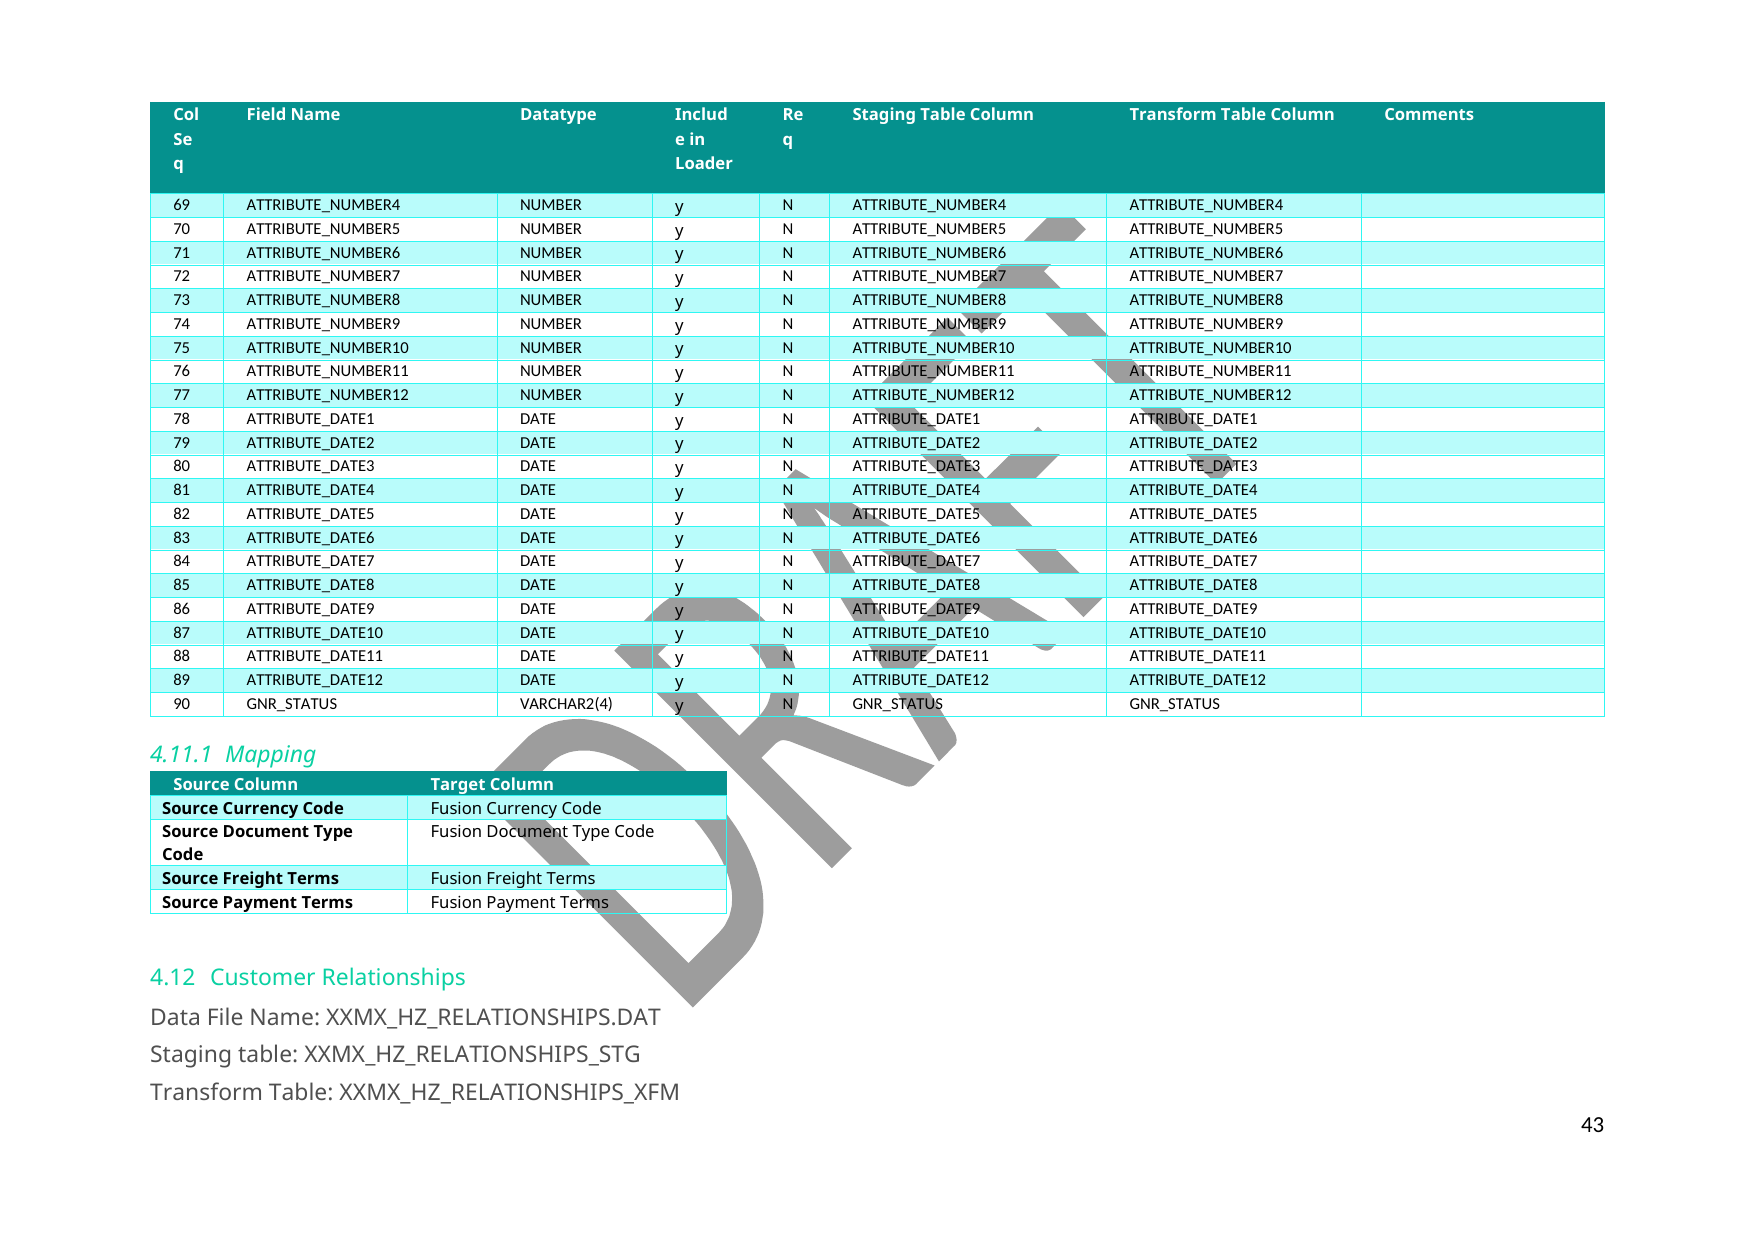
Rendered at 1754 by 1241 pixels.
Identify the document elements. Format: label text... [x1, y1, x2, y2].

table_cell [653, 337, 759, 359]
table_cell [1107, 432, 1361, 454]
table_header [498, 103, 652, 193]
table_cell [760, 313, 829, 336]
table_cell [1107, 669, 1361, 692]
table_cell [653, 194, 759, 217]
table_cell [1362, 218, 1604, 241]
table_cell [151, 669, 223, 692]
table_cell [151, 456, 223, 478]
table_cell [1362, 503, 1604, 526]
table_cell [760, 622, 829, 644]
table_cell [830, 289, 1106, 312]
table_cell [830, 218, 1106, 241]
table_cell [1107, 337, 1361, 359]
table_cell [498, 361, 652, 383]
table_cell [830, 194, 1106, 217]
text Transform Table: XXMX_HZ_RELATIONSHIPS_XFM [150, 1076, 1604, 1107]
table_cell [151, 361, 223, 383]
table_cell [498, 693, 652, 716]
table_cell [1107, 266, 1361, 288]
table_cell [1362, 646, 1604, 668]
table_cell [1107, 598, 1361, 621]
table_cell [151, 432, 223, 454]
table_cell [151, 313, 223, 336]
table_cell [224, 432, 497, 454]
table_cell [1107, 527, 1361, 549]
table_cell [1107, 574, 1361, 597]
subtitle Mapping [150, 738, 1604, 769]
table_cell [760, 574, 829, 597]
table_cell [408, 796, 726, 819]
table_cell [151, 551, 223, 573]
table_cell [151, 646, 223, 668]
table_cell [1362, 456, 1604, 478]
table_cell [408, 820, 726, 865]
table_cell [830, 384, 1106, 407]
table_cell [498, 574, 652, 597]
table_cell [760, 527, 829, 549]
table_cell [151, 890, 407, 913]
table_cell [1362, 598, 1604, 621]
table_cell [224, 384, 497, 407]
subtitle Customer Relationships [150, 961, 1604, 992]
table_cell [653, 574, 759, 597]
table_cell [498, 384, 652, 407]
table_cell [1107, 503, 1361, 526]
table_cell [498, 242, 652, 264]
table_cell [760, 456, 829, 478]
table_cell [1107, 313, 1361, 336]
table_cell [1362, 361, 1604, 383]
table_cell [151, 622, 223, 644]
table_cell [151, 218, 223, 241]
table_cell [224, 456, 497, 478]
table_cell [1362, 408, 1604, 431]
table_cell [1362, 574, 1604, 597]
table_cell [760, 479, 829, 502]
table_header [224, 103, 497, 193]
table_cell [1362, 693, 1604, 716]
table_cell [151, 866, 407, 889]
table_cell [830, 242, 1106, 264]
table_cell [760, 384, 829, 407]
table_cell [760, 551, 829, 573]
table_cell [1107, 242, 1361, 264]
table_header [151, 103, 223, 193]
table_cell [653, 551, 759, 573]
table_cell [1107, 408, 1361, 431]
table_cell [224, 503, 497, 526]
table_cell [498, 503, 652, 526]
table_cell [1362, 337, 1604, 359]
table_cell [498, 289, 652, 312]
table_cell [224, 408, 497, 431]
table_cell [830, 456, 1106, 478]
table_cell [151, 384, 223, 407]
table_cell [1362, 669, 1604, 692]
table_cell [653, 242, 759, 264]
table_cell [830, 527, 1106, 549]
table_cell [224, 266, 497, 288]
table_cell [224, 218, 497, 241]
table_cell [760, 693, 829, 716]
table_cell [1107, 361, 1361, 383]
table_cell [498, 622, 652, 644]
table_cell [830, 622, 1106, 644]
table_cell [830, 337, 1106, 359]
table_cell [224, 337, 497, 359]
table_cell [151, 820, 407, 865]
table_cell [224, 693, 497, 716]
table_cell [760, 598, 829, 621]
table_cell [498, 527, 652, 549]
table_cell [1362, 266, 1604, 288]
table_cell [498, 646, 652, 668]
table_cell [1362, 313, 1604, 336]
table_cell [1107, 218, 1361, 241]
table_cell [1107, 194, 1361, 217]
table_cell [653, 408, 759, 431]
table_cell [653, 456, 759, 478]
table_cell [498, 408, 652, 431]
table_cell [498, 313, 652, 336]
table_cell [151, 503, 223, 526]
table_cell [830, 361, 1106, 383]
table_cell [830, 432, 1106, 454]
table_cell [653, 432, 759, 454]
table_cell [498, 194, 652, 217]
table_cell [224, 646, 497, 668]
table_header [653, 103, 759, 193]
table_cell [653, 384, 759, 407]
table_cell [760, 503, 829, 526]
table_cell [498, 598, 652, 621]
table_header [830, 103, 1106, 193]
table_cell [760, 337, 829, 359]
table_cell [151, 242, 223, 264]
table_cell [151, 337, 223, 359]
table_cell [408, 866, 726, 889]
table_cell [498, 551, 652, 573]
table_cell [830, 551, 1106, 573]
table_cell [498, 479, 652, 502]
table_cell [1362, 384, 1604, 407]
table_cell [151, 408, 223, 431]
text Data File Name: XXMX_HZ_RELATIONSHIPS.DAT [150, 1001, 1604, 1032]
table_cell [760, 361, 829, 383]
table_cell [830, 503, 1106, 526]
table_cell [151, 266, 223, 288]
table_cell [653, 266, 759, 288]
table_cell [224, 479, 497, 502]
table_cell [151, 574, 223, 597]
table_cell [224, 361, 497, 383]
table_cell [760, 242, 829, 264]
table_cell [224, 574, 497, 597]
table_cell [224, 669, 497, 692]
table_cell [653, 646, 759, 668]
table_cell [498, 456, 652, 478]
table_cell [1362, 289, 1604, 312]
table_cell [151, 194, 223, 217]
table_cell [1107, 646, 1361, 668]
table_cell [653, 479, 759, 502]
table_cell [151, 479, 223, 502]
text Staging table: XXMX_HZ_RELATIONSHIPS_STG [150, 1038, 1604, 1069]
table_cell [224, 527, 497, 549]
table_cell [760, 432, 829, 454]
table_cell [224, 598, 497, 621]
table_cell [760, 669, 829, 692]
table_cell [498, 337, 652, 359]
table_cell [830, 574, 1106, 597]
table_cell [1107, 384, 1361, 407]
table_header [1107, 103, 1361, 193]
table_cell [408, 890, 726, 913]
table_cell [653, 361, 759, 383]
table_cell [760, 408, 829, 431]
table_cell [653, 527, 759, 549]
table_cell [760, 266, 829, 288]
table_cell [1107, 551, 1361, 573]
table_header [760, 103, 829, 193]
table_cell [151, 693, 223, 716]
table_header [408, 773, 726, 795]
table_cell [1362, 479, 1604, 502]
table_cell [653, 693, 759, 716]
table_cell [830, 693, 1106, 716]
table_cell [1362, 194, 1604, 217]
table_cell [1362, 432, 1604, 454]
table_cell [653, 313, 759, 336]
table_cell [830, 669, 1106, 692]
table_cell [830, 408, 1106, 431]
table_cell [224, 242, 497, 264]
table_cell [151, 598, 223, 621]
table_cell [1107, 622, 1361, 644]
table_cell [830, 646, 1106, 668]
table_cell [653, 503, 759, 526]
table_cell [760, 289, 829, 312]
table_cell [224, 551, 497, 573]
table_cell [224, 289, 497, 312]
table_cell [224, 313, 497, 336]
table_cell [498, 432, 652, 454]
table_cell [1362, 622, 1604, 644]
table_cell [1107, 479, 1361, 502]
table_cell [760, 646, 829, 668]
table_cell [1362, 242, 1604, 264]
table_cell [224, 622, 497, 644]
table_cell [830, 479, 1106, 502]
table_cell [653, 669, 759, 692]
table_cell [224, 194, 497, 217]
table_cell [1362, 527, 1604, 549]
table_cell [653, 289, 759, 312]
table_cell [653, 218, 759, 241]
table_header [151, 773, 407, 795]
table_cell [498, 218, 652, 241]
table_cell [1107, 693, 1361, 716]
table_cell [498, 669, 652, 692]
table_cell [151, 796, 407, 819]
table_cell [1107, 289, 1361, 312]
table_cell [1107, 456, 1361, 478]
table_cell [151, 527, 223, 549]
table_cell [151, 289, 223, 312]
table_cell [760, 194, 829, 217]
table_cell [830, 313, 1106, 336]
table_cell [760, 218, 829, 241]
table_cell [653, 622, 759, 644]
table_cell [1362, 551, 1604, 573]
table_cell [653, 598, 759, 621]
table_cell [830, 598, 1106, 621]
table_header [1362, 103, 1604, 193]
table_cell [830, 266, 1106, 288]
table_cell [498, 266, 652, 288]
